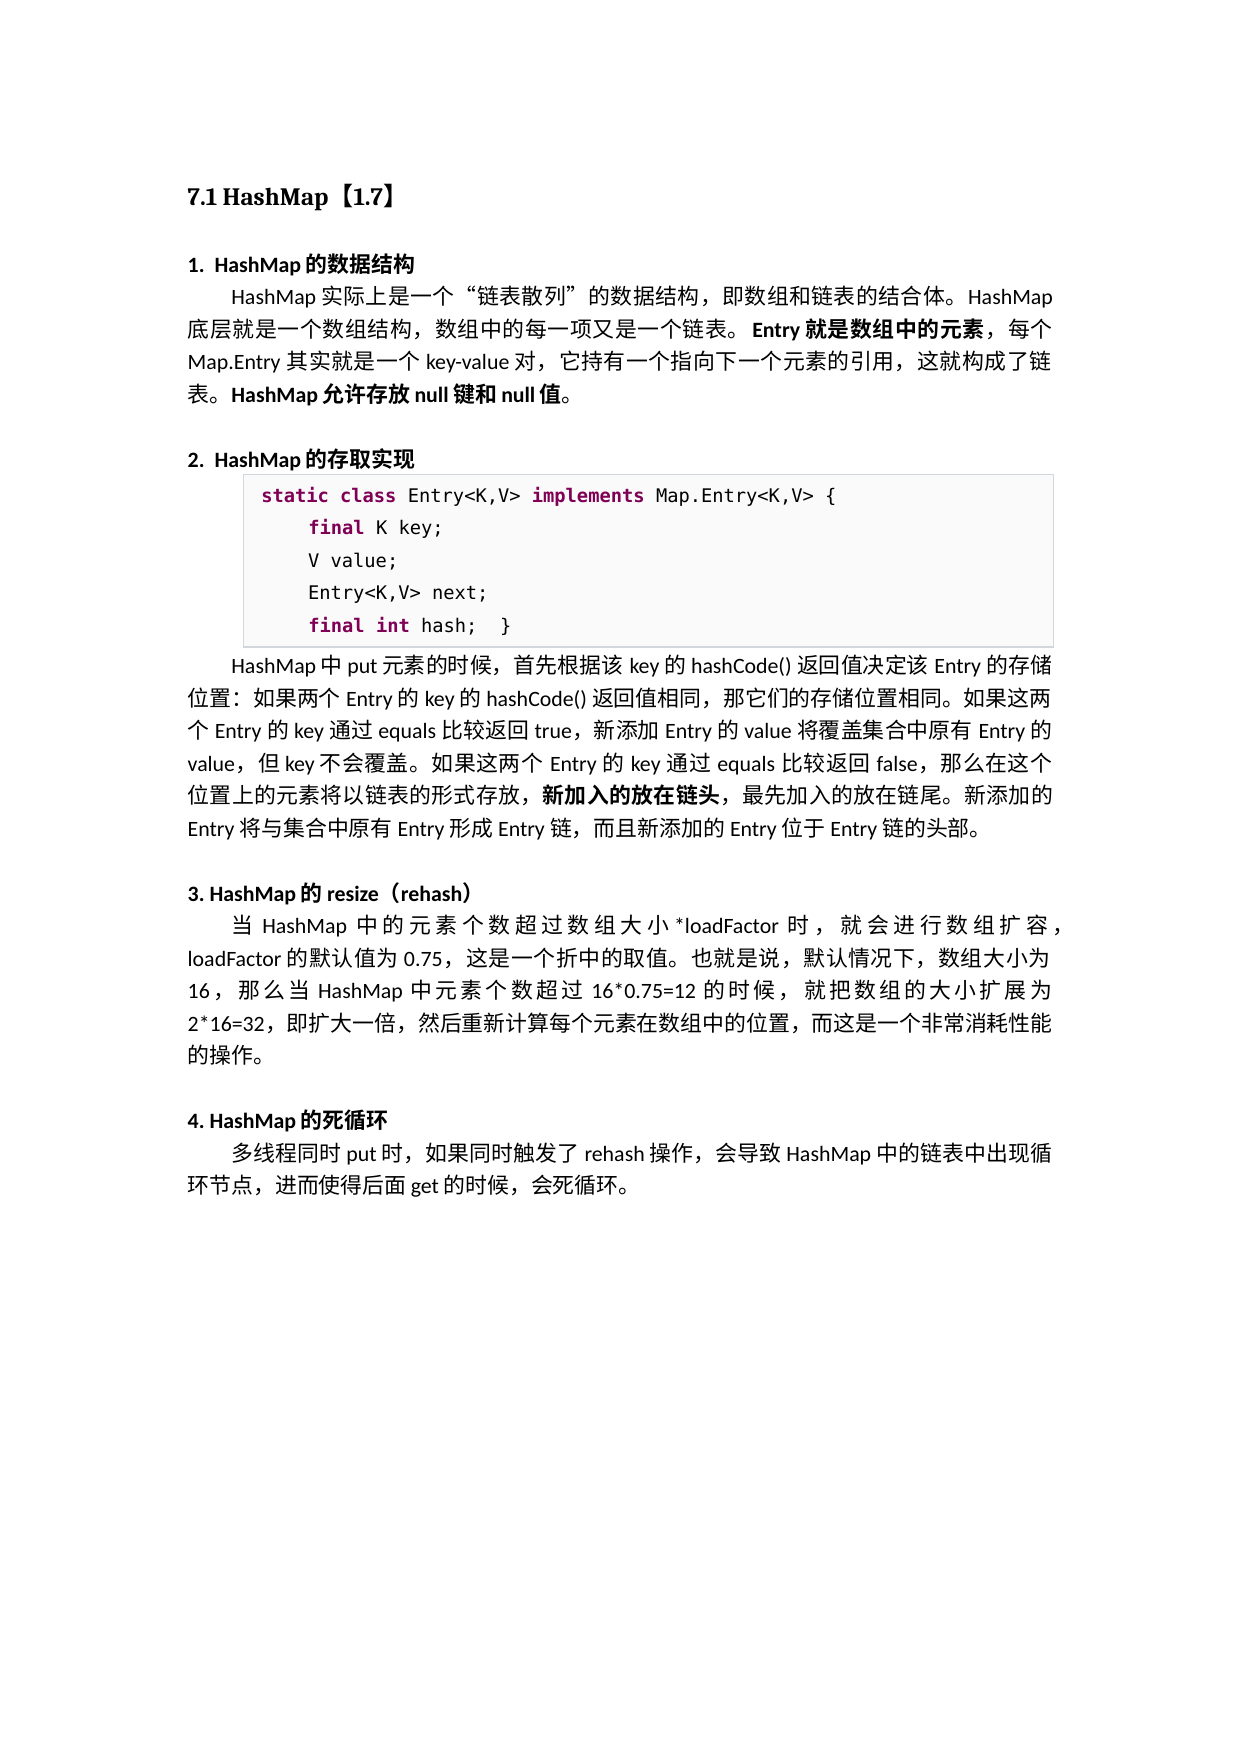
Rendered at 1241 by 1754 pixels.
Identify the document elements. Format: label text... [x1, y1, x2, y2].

subtitle 1. HashMap的数据结构 [187, 246, 1053, 279]
subtitle 3. HashMap的resize（rehash） [187, 875, 1053, 908]
text HashMap实际上是一个“链表散列”的数据结构，即数组和链表的结合体。HashMap底层就是一个数组结构，数组中的每一项又是一个链表。Entry就是数组中的元素，每个 Map.Entry 其实就是一个key-value对，它持有一个指向下一个元素的引用，这就构成了链表。HashMap允许存放null键和null值。 [187, 279, 1053, 409]
subtitle 7.1 HashMap【1.7】 [187, 162, 1053, 227]
text Entry<K,V> next; [244, 571, 1053, 604]
text 多线程同时put时，如果同时触发了rehash操作，会导致HashMap中的链表中出现循环节点，进而使得后面get的时候，会死循环。 [187, 1135, 1053, 1200]
text V value; [244, 539, 1053, 571]
subtitle 4. HashMap的死循环 [187, 1103, 1053, 1135]
subtitle 2. HashMap的存取实现 [187, 441, 1053, 474]
text 当HashMap中的元素个数超过数组大小*loadFactor时，就会进行数组扩容，loadFactor的默认值为0.75，这是一个折中的取值。也就是说，默认情况下，数组大小为16，那么当HashMap中元素个数超过16*0.75=12的时候，就把数组的大小扩展为 2*16=32，即扩大一倍，然后重新计算每个元素在数组中的位置，而这是一个非常消耗性能的操作。 [187, 908, 1053, 1070]
text final int hash; } [244, 604, 1053, 646]
text final K key; [244, 506, 1053, 539]
text HashMap中put元素的时候，首先根据该 key 的hashCode() 返回值决定该 Entry 的存储位置：如果两个 Entry 的 key 的 hashCode() 返回值相同，那它们的存储位置相同。如果这两个 Entry 的 key 通过 equals 比较返回 true，新添加 Entry 的 value 将覆盖集合中原有 Entry 的 value，但key不会覆盖。如果这两个 Entry 的 key 通过 equals 比较返回 false，那么在这个位置上的元素将以链表的形式存放，新加入的放在链头，最先加入的放在链尾。新添加的 Entry 将与集合中原有 Entry 形成 Entry 链，而且新添加的 Entry 位于 Entry 链的头部。 [187, 648, 1053, 843]
text static class Entry<K,V> implements Map.Entry<K,V> { [244, 475, 1053, 506]
